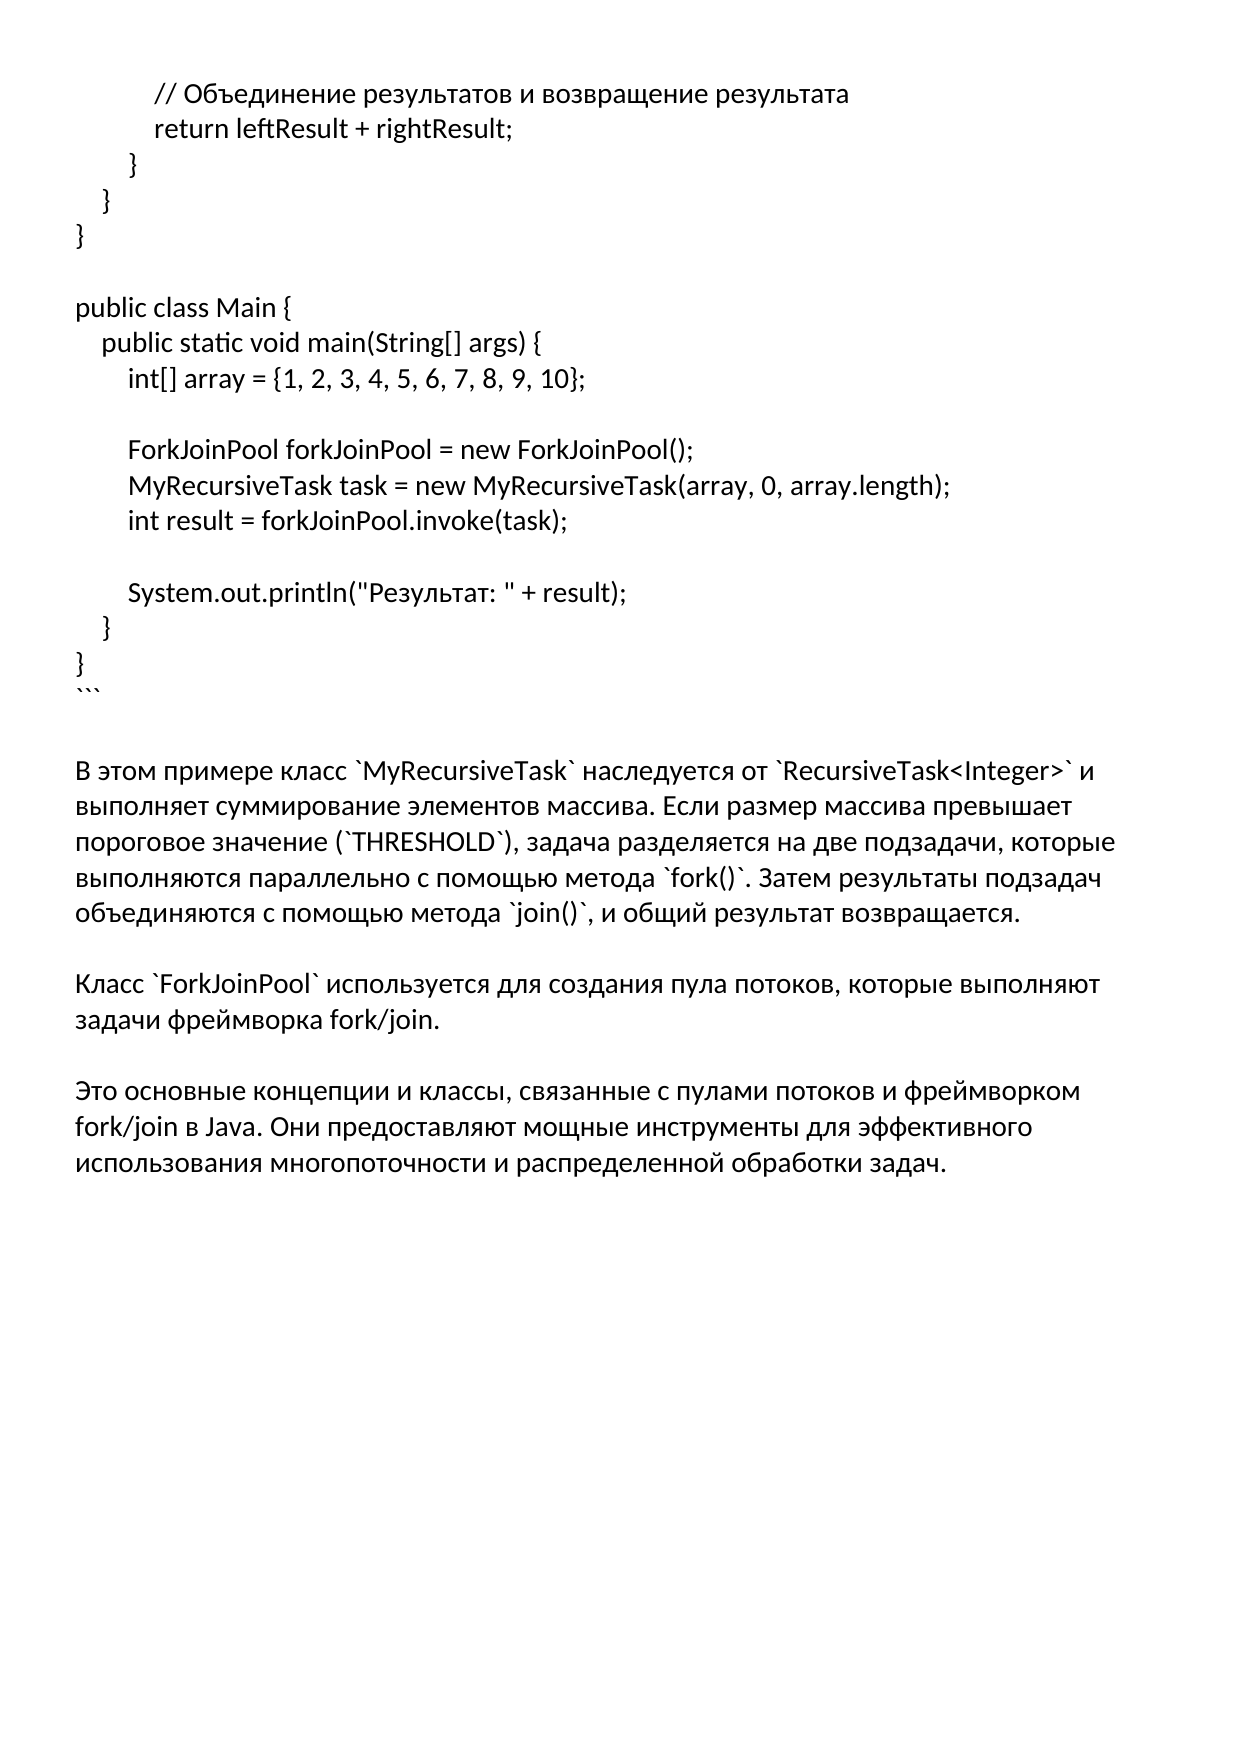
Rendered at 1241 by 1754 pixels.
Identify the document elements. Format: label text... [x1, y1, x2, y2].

text MyRecursiveTask task = new MyRecursiveTask(array, 0, array.length); [75, 467, 1165, 502]
text В этом примере класс `MyRecursiveTask` наследуется от `RecursiveTask<Integer>` и выполняет суммирование элементов массива. Если размер массива превышает пороговое значение (`THRESHOLD`), задача разделяется на две подзадачи, которые выполняются параллельно с помощью метода `fork()`. Затем результаты подзадач объединяются с помощью метода `join()`, и общий результат возвращается. [75, 752, 1165, 930]
text public class Main { [75, 289, 1165, 324]
text Это основные концепции и классы, связанные с пулами потоков и фреймворком fork/join в Java. Они предоставляют мощные инструменты для эффективного использования многопоточности и распределенной обработки задач. [75, 1072, 1165, 1179]
text } [75, 609, 1165, 645]
text Класс `ForkJoinPool` используется для создания пула потоков, которые выполняют задачи фреймворка fork/join. [75, 966, 1165, 1037]
text // Объединение результатов и возвращение результата [75, 75, 1165, 111]
text public static void main(String[] args) { [75, 324, 1165, 360]
text int[] array = {1, 2, 3, 4, 5, 6, 7, 8, 9, 10}; [75, 360, 1165, 396]
text } [75, 217, 1165, 253]
text int result = forkJoinPool.invoke(task); [75, 502, 1165, 538]
text ``` [75, 681, 1165, 716]
text } [75, 182, 1165, 217]
text ForkJoinPool forkJoinPool = new ForkJoinPool(); [75, 431, 1165, 467]
text System.out.println("Результат: " + result); [75, 574, 1165, 609]
text } [75, 146, 1165, 182]
text } [75, 645, 1165, 681]
text return leftResult + rightResult; [75, 111, 1165, 146]
